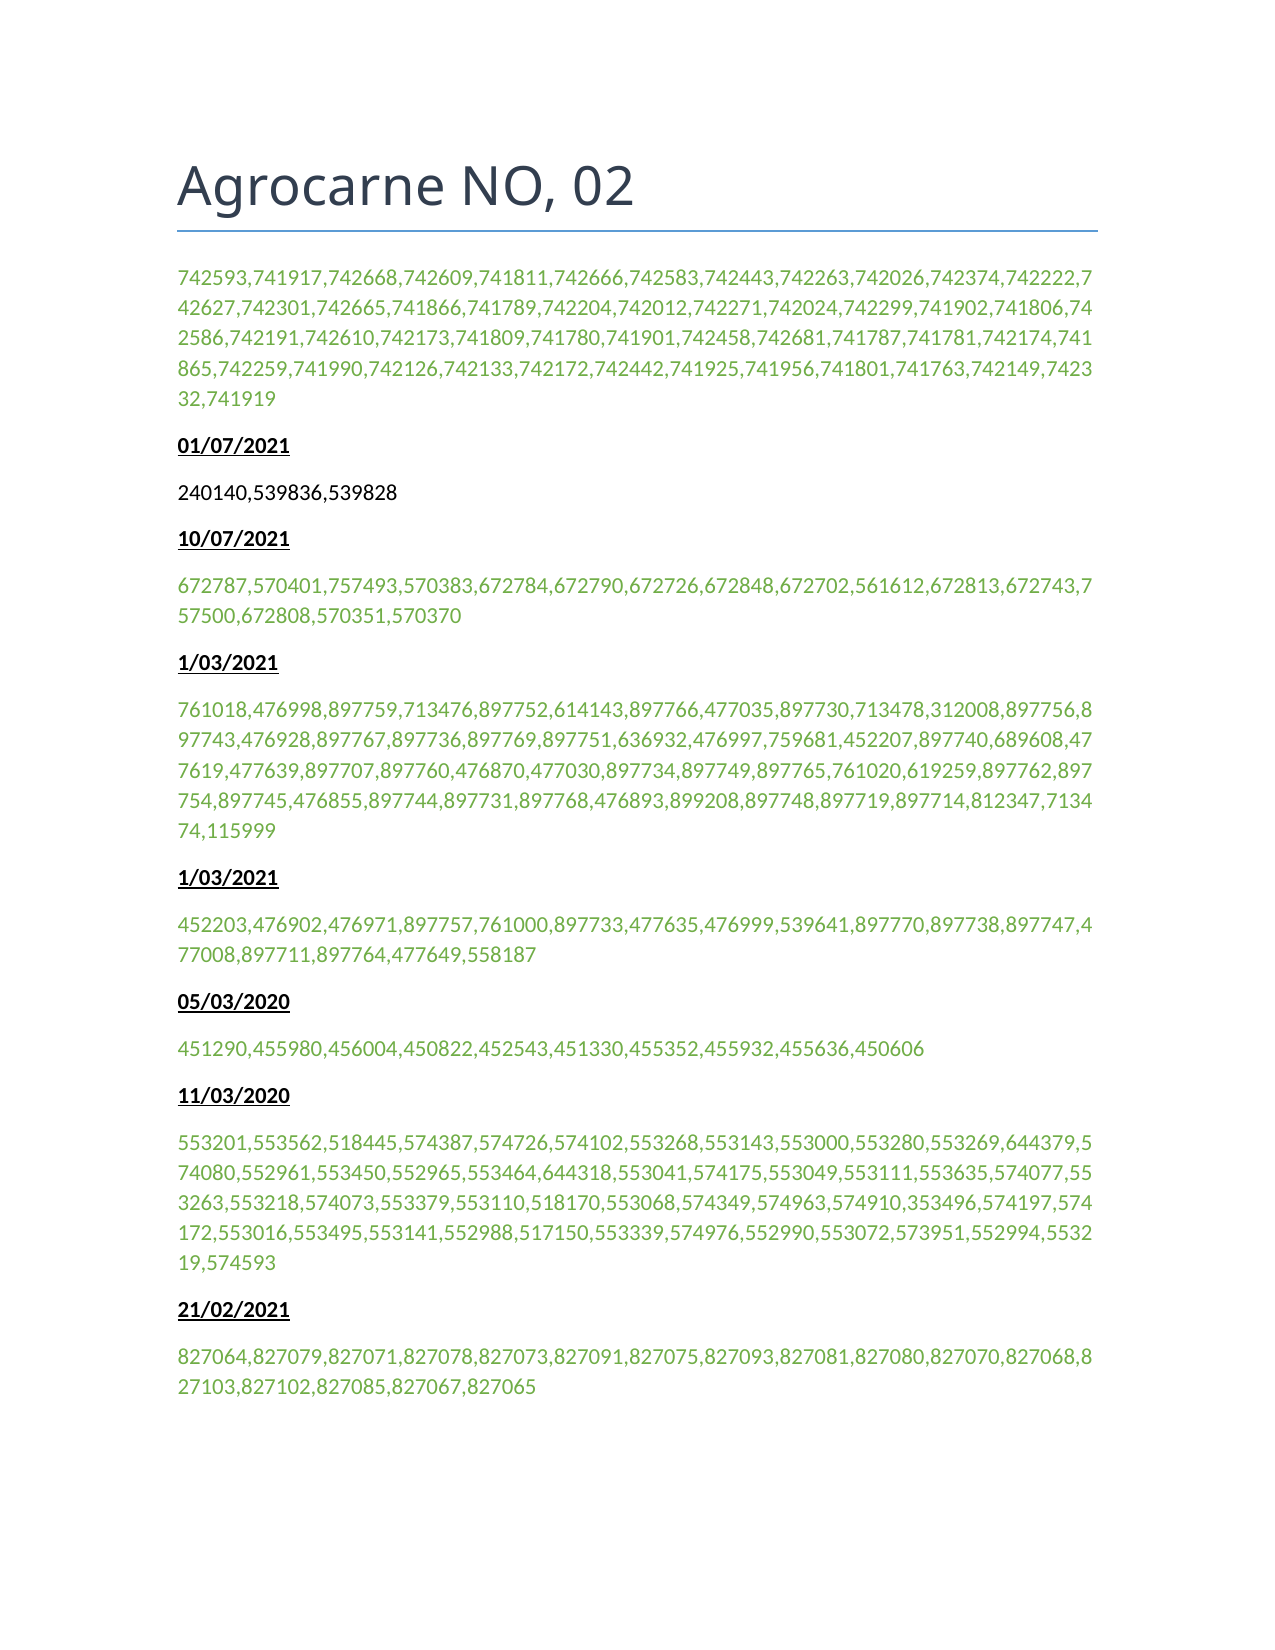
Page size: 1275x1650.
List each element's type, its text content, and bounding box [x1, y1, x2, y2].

text 10/07/2021 [177, 524, 1098, 552]
text 742593,741917,742668,742609,741811,742666,742583,742443,742263,742026,742374,742222,742627,742301,742665,741866,741789,742204,742012,742271,742024,742299,741902,741806,742586,742191,742610,742173,741809,741780,741901,742458,742681,741787,741781,742174,741865,742259,741990,742126,742133,742172,742442,741925,741956,741801,741763,742149,742332,741919 [177, 263, 1098, 412]
text 01/07/2021 [177, 431, 1098, 459]
text 672787,570401,757493,570383,672784,672790,672726,672848,672702,561612,672813,672743,757500,672808,570351,570370 [177, 571, 1098, 629]
text 21/02/2021 [177, 1295, 1098, 1323]
text 451290,455980,456004,450822,452543,451330,455352,455932,455636,450606 [177, 1034, 1098, 1062]
title Agrocarne NO, 02 [177, 148, 1098, 230]
text 553201,553562,518445,574387,574726,574102,553268,553143,553000,553280,553269,644379,574080,552961,553450,552965,553464,644318,553041,574175,553049,553111,553635,574077,553263,553218,574073,553379,553110,518170,553068,574349,574963,574910,353496,574197,574172,553016,553495,553141,552988,517150,553339,574976,552990,553072,573951,552994,553219,574593 [177, 1128, 1098, 1276]
text 827064,827079,827071,827078,827073,827091,827075,827093,827081,827080,827070,827068,827103,827102,827085,827067,827065 [177, 1342, 1098, 1400]
text 1/03/2021 [177, 863, 1098, 891]
text 240140,539836,539828 [177, 478, 1098, 506]
text 1/03/2021 [177, 648, 1098, 676]
text 11/03/2020 [177, 1081, 1098, 1109]
text 452203,476902,476971,897757,761000,897733,477635,476999,539641,897770,897738,897747,477008,897711,897764,477649,558187 [177, 910, 1098, 968]
text 05/03/2020 [177, 987, 1098, 1015]
text 761018,476998,897759,713476,897752,614143,897766,477035,897730,713478,312008,897756,897743,476928,897767,897736,897769,897751,636932,476997,759681,452207,897740,689608,477619,477639,897707,897760,476870,477030,897734,897749,897765,761020,619259,897762,897754,897745,476855,897744,897731,897768,476893,899208,897748,897719,897714,812347,713474,115999 [177, 695, 1098, 844]
